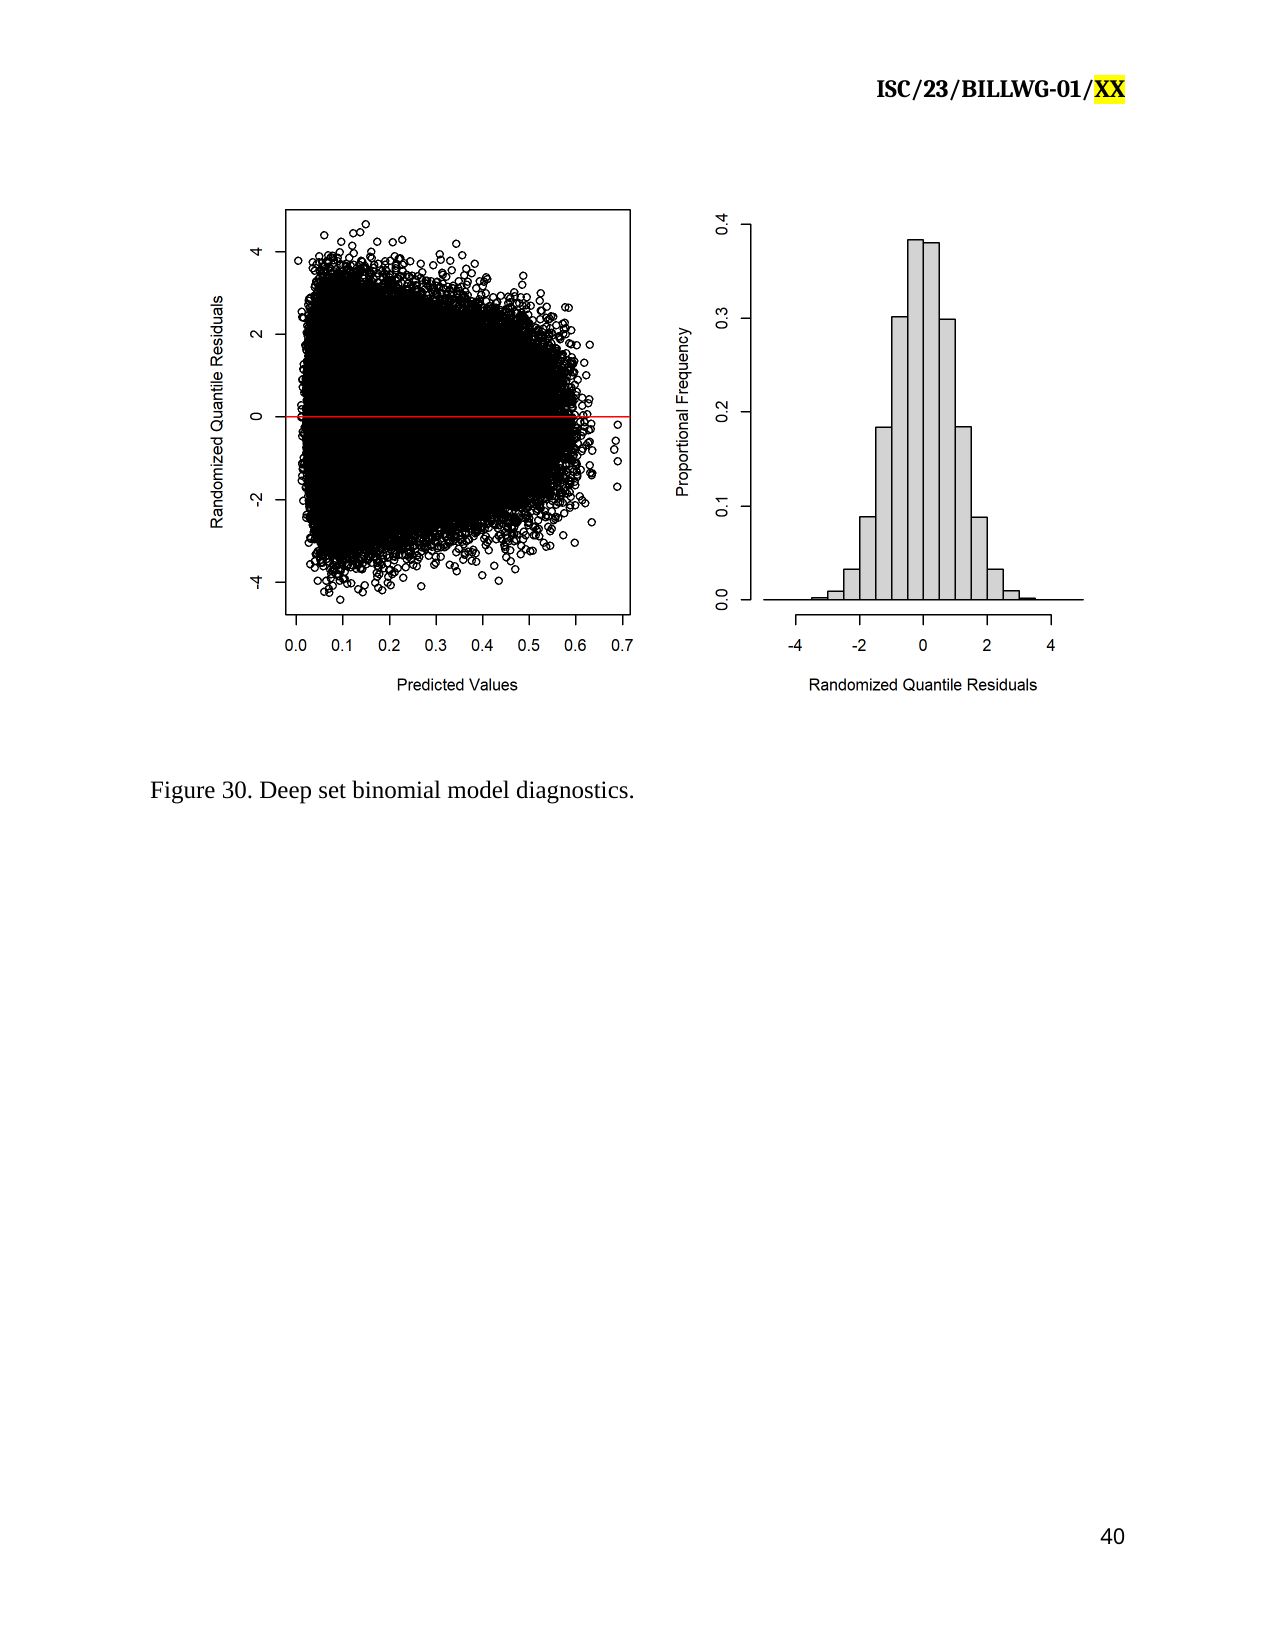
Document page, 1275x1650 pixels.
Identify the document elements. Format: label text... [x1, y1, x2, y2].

text Figure 30. Deep set binomial model diagnostics. [150, 775, 1125, 804]
picture [150, 150, 1125, 750]
